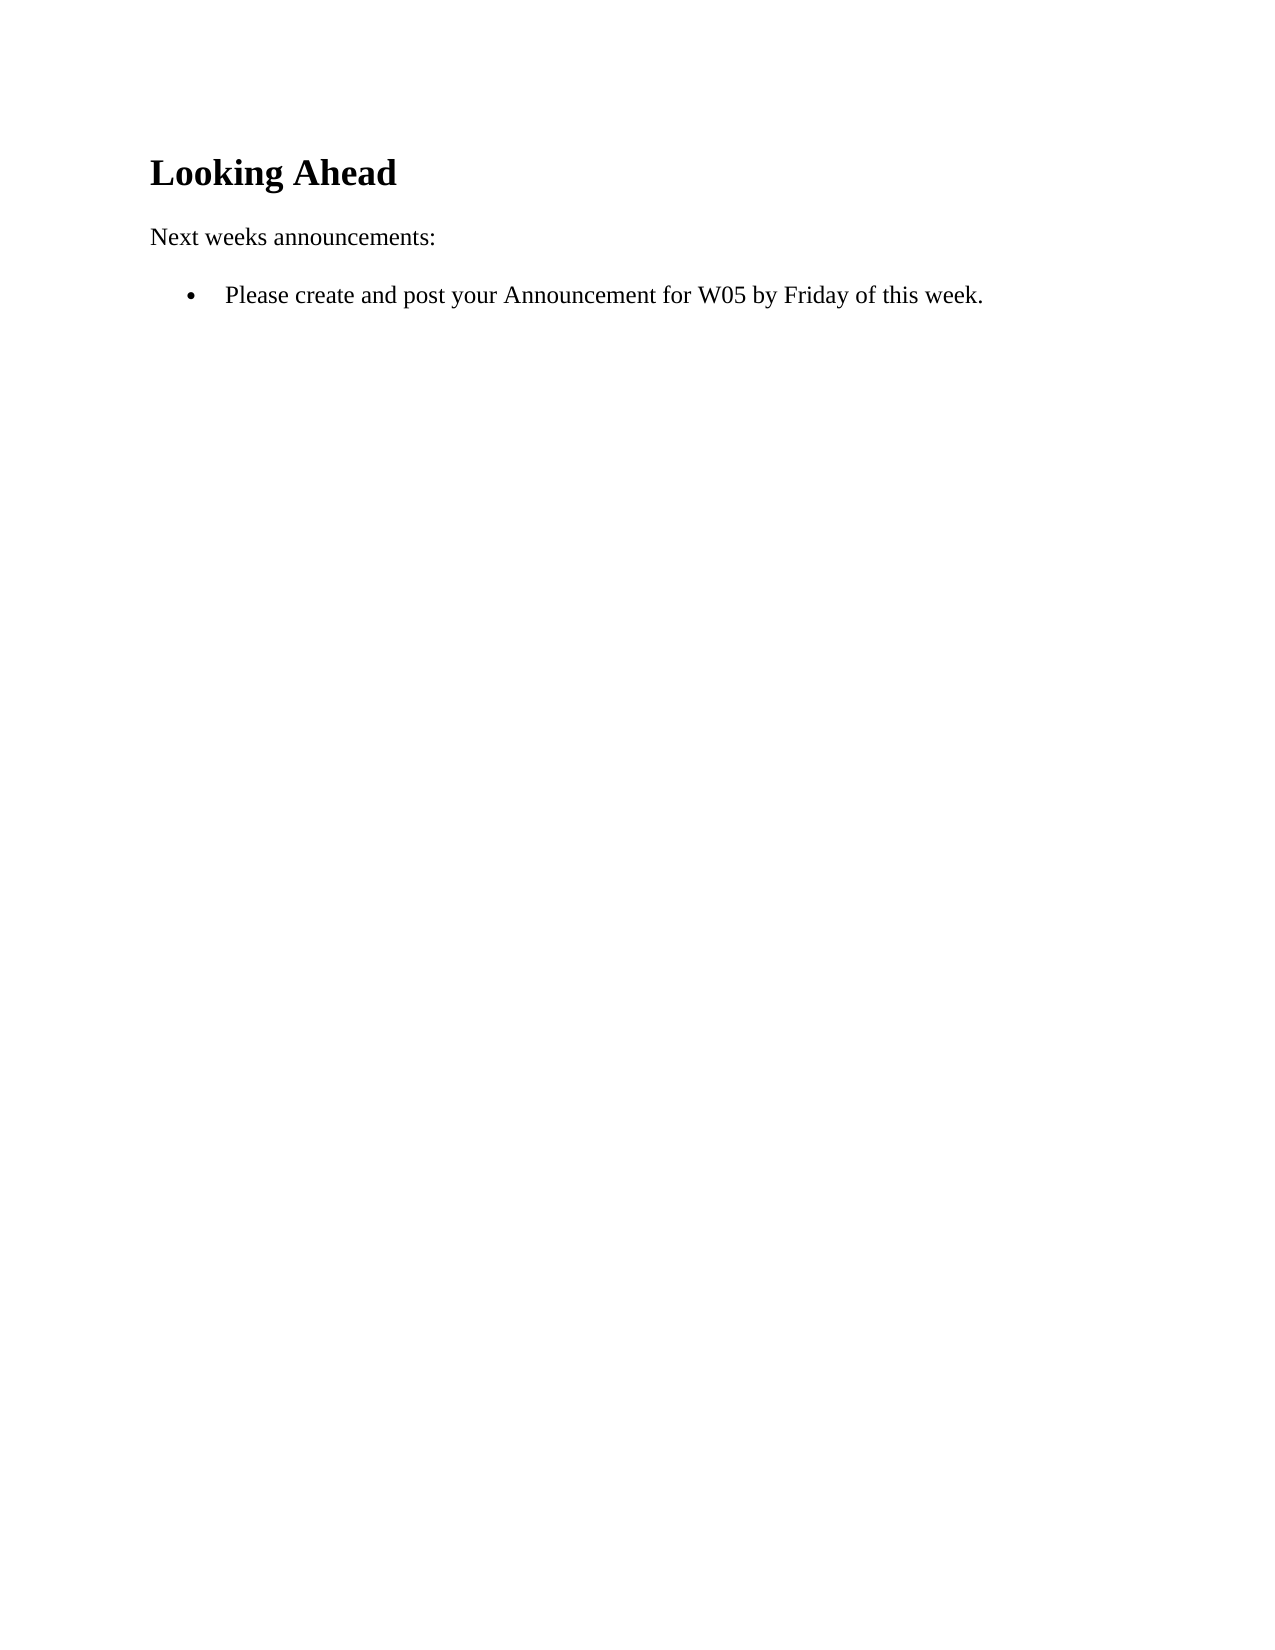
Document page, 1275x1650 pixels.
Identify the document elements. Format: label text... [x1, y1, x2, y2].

subtitle Looking Ahead [150, 150, 1125, 193]
list Please create and post your Announcement for W05 by Friday of this week. [187, 280, 1125, 309]
text Next weeks announcements: [150, 222, 1125, 251]
